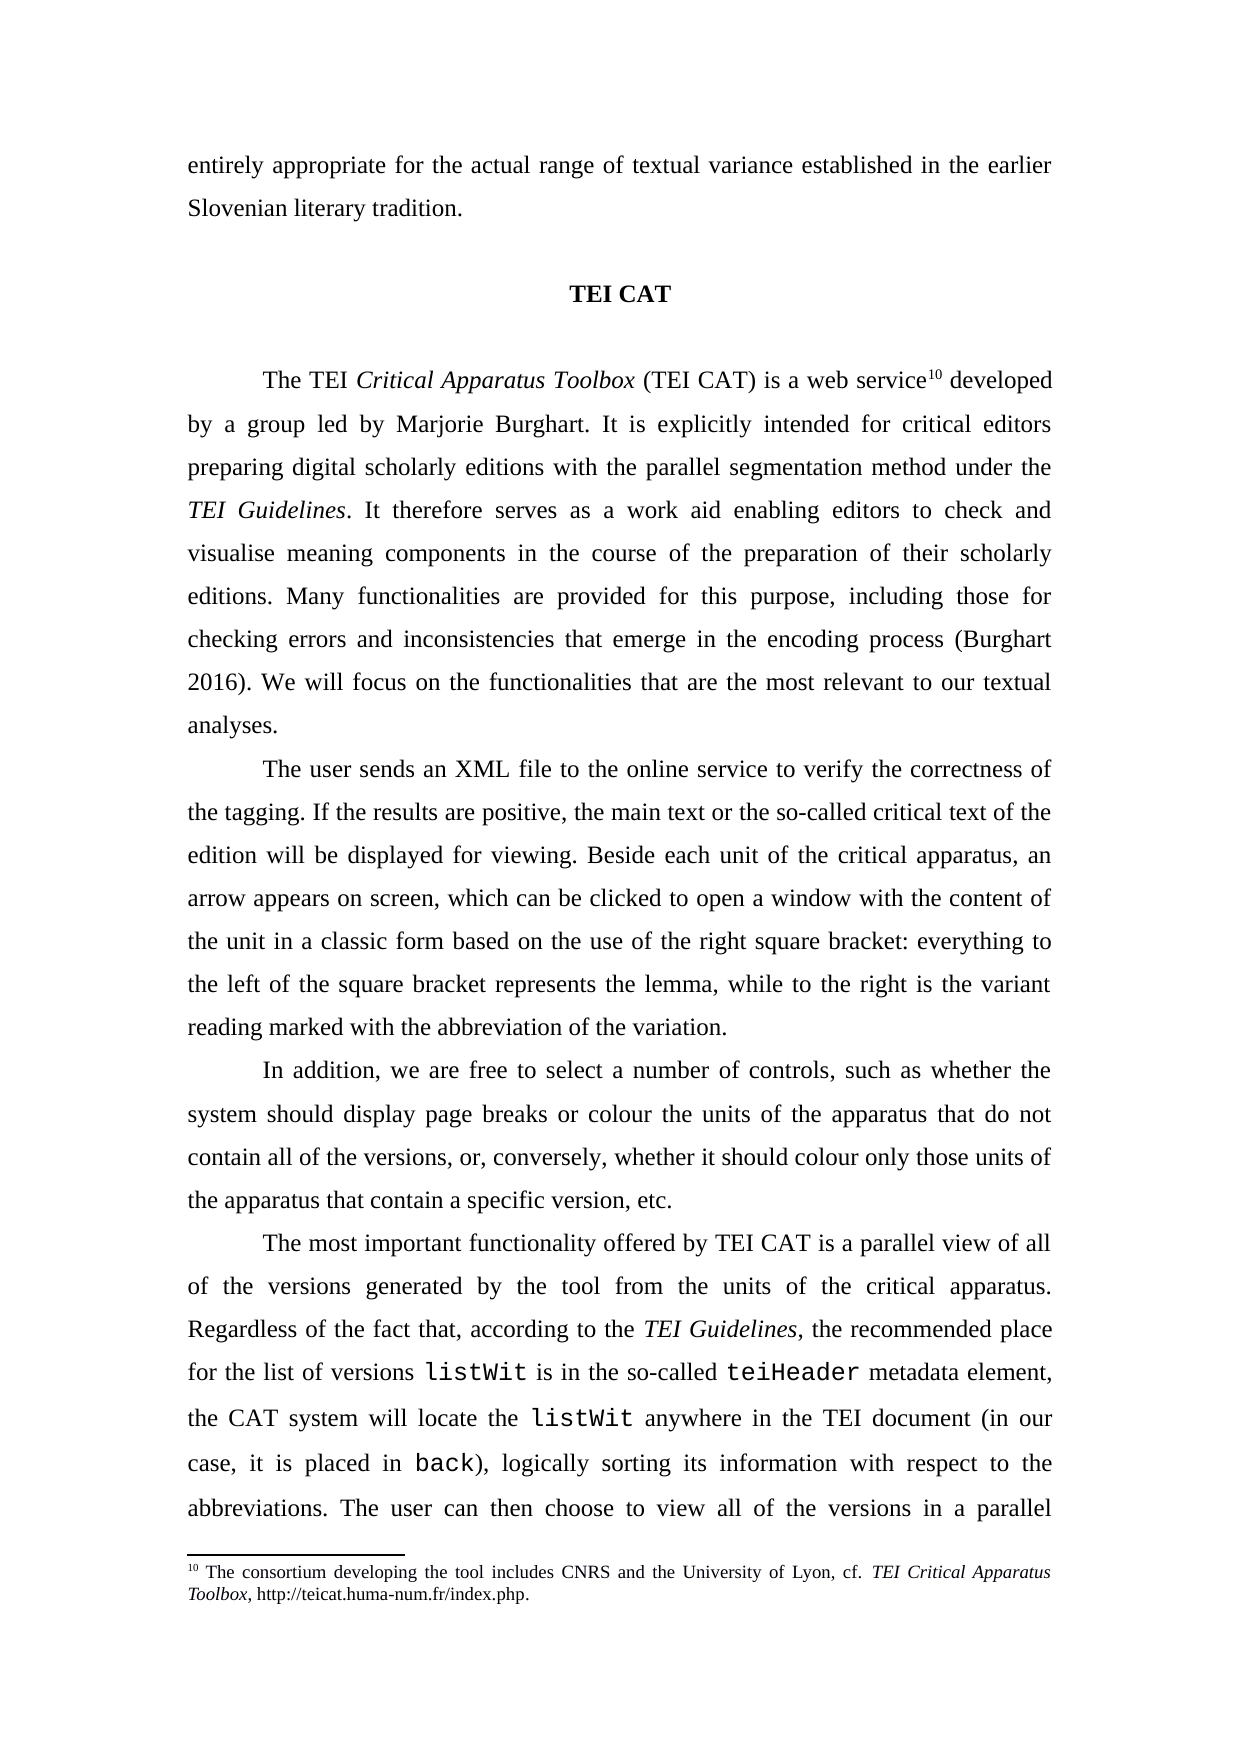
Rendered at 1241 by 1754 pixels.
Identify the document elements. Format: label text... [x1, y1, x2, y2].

text TEI CAT [187, 279, 1053, 308]
text The TEI Critical Apparatus Toolbox (TEI CAT) is a web service developed by a group led by Marjorie Burghart. It is explicitly intended for critical editors preparing digital scholarly editions with the parallel segmentation method under the TEI Guidelines. It therefore serves as a work aid enabling editors to check and visualise meaning components in the course of the preparation of their scholarly editions. Many functionalities are provided for this purpose, including those for checking errors and inconsistencies that emerge in the encoding process (Burghart 2016). We will focus on the functionalities that are the most relevant to our textual analyses. [187, 366, 1053, 739]
text In addition, we are free to select a number of controls, such as whether the system should display page breaks or colour the units of the apparatus that do not contain all of the versions, or, conversely, whether it should colour only those units of the apparatus that contain a specific version, etc. [187, 1056, 1053, 1214]
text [187, 150, 1053, 222]
text The user sends an XML file to the online service to verify the correctness of the tagging. If the results are positive, the main text or the so-called critical text of the edition will be displayed for viewing. Beside each unit of the critical apparatus, an arrow appears on screen, which can be clicked to open a window with the content of the unit in a classic form based on the use of the right square bracket: everything to the left of the square bracket represents the lemma, while to the right is the variant reading marked with the abbreviation of the variation. [187, 754, 1053, 1041]
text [187, 1228, 1053, 1522]
